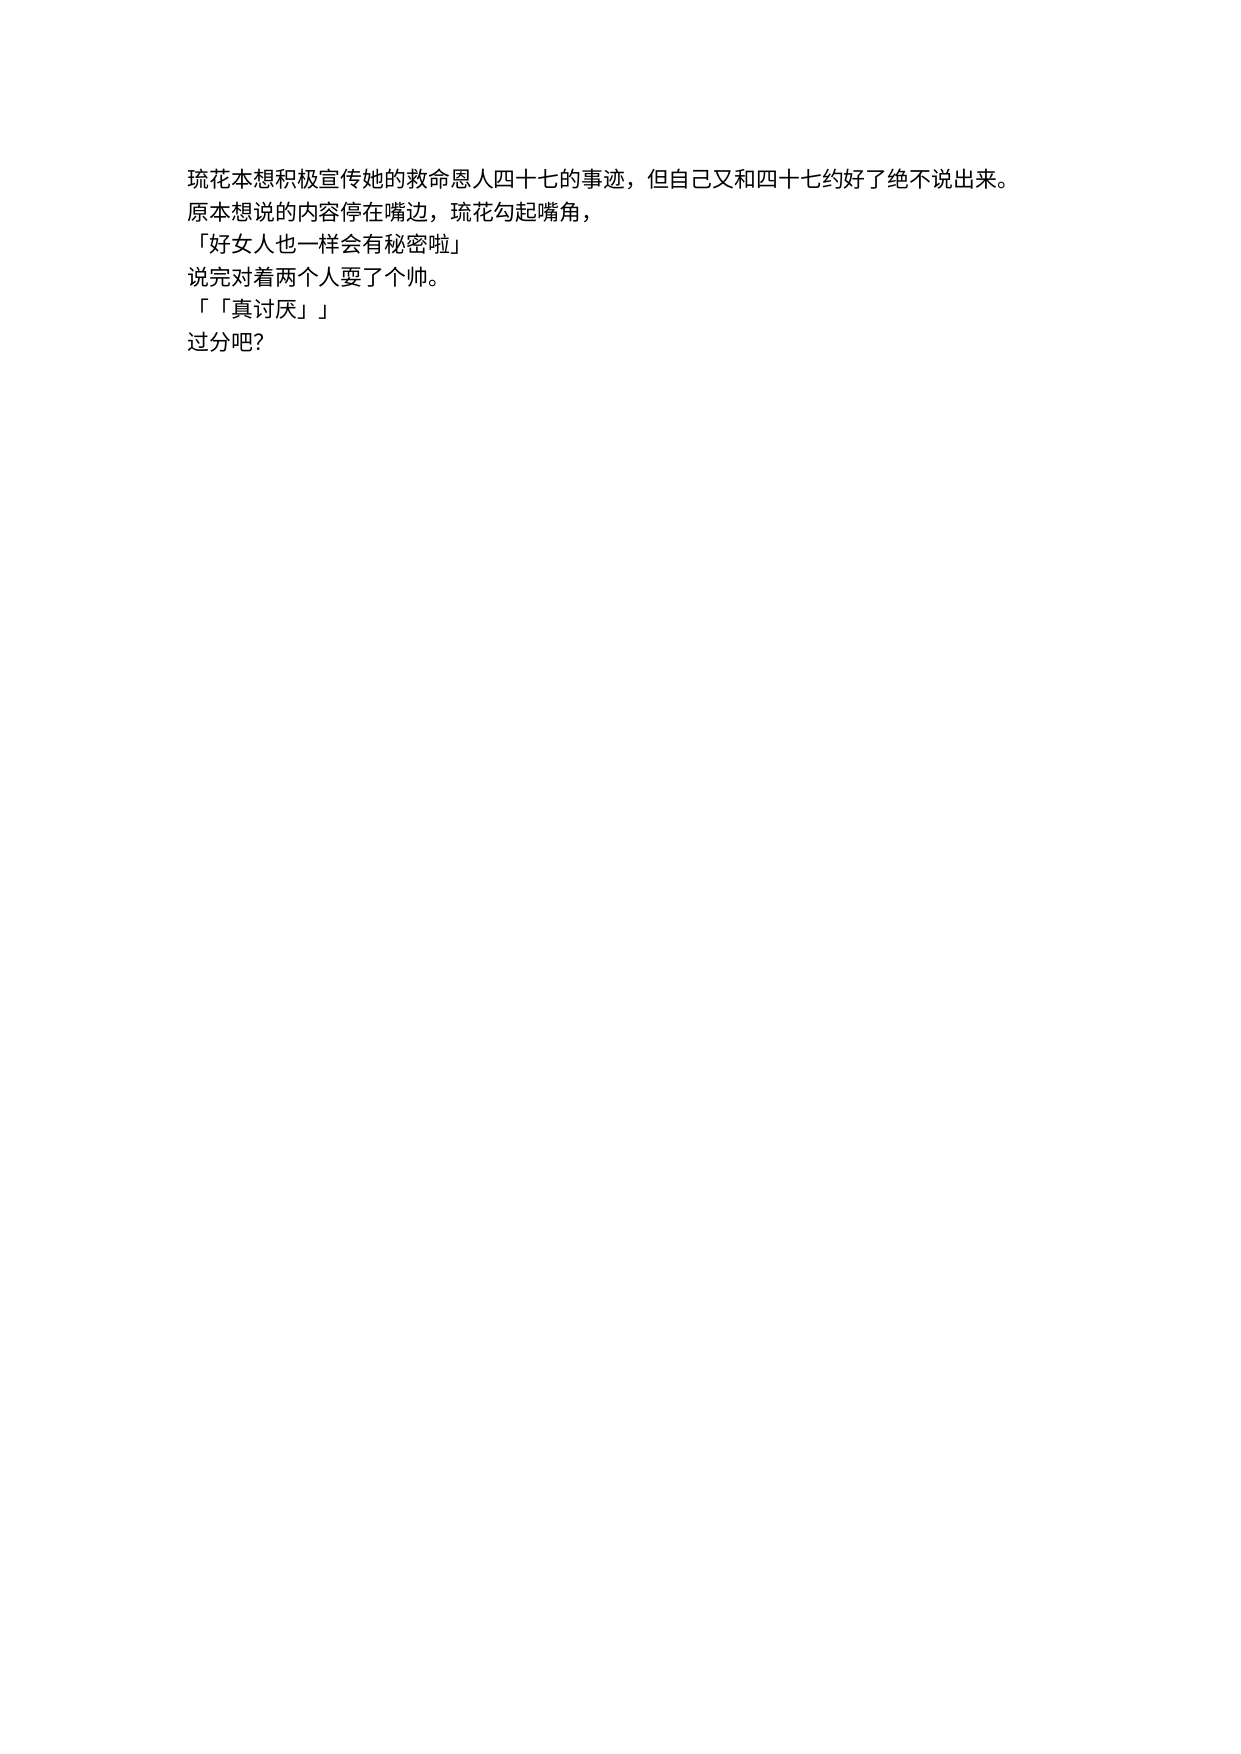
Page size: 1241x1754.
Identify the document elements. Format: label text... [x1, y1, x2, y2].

text 原本想说的内容停在嘴边，琉花勾起嘴角， [187, 194, 1053, 227]
text 过分吧？ [187, 324, 1053, 357]
text 「「真讨厌」」 [187, 292, 1053, 324]
text 琉花本想积极宣传她的救命恩人四十七的事迹，但自己又和四十七约好了绝不说出来。 [187, 162, 1053, 194]
text 「好女人也一样会有秘密啦」 [187, 227, 1053, 259]
text 说完对着两个人耍了个帅。 [187, 259, 1053, 292]
